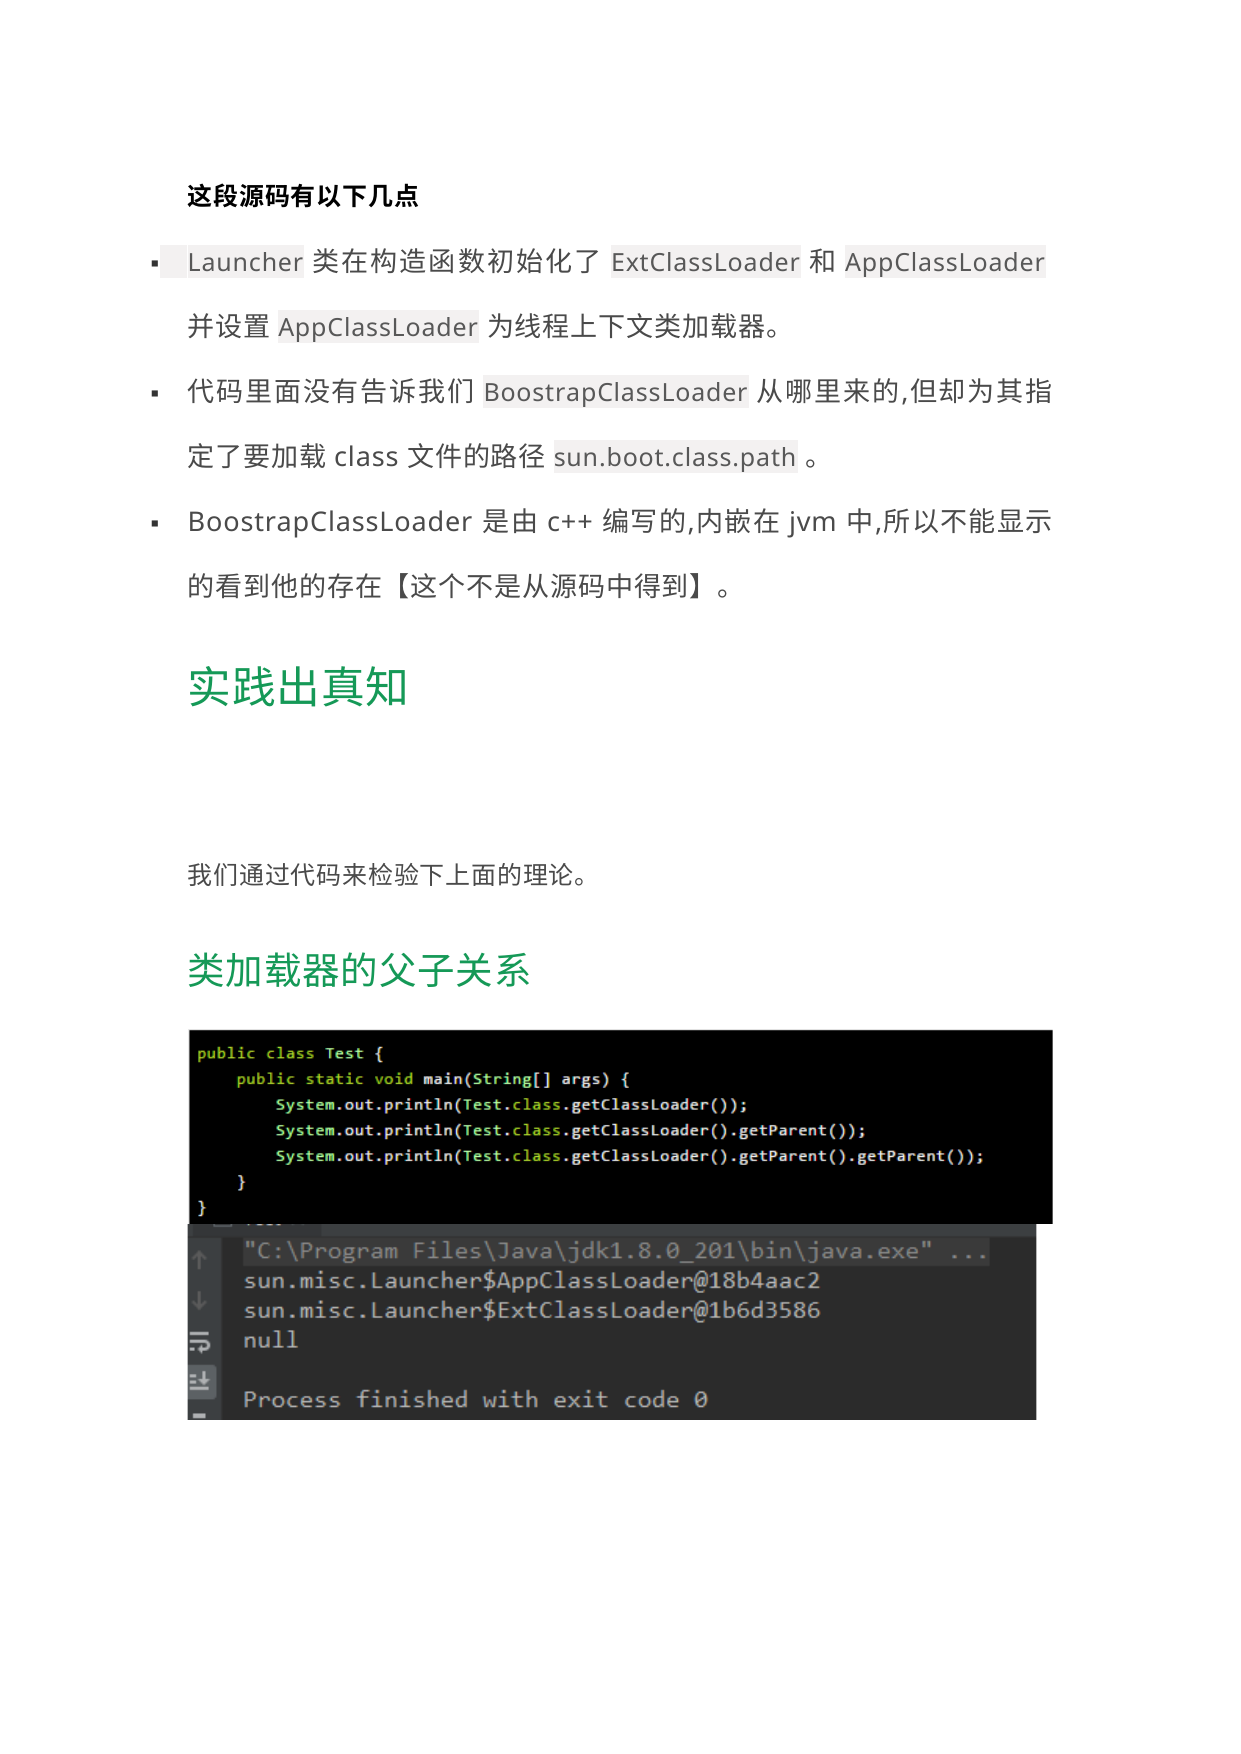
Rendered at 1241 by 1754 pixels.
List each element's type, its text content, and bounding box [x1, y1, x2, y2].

subtitle 实践出真知 [187, 652, 1053, 717]
list 代码里面没有告诉我们 BoostrapClassLoader 从哪里来的,但却为其指定了要加载 class 文件的路径 sun.boot.class.path 。 [150, 357, 1053, 487]
subtitle 类加载器的父子关系 [187, 935, 1053, 1000]
list Launcher 类在构造函数初始化了 ExtClassLoader 和 AppClassLoader 并设置 AppClassLoader 为线程上下文类加载器。 [150, 227, 1053, 357]
text 这段源码有以下几点 [187, 162, 1053, 227]
list BoostrapClassLoader 是由 c++ 编写的,内嵌在 jvm 中,所以不能显示的看到他的存在【这个不是从源码中得到】。 [150, 487, 1053, 617]
text 我们通过代码来检验下上面的理论。 [187, 841, 1053, 906]
picture [187, 1029, 1053, 1420]
